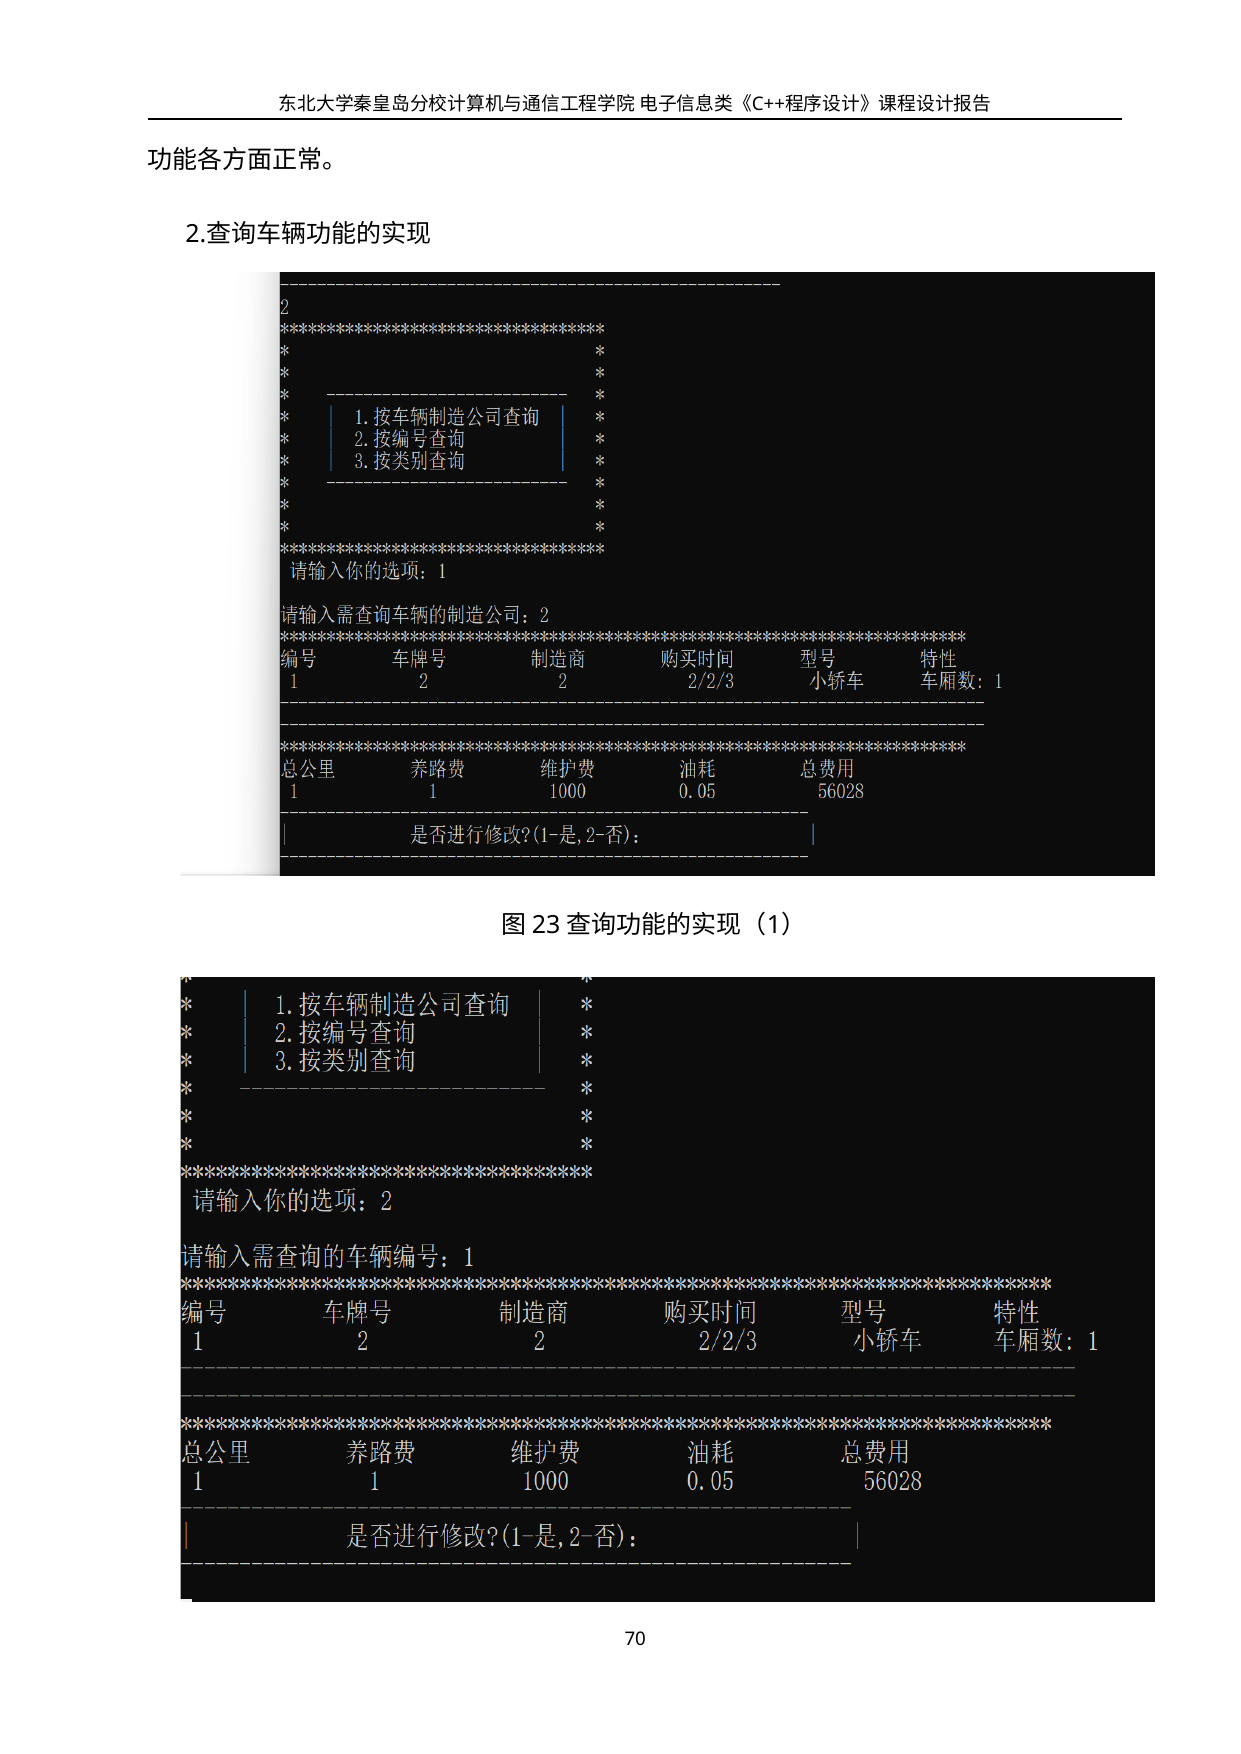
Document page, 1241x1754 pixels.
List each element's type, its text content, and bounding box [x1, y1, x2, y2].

text 图23 查询功能的实现（1） [148, 890, 1122, 955]
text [148, 125, 1122, 190]
picture [180, 272, 1155, 876]
text 2.查询车辆功能的实现 [148, 199, 1122, 264]
picture [180, 977, 1155, 1602]
